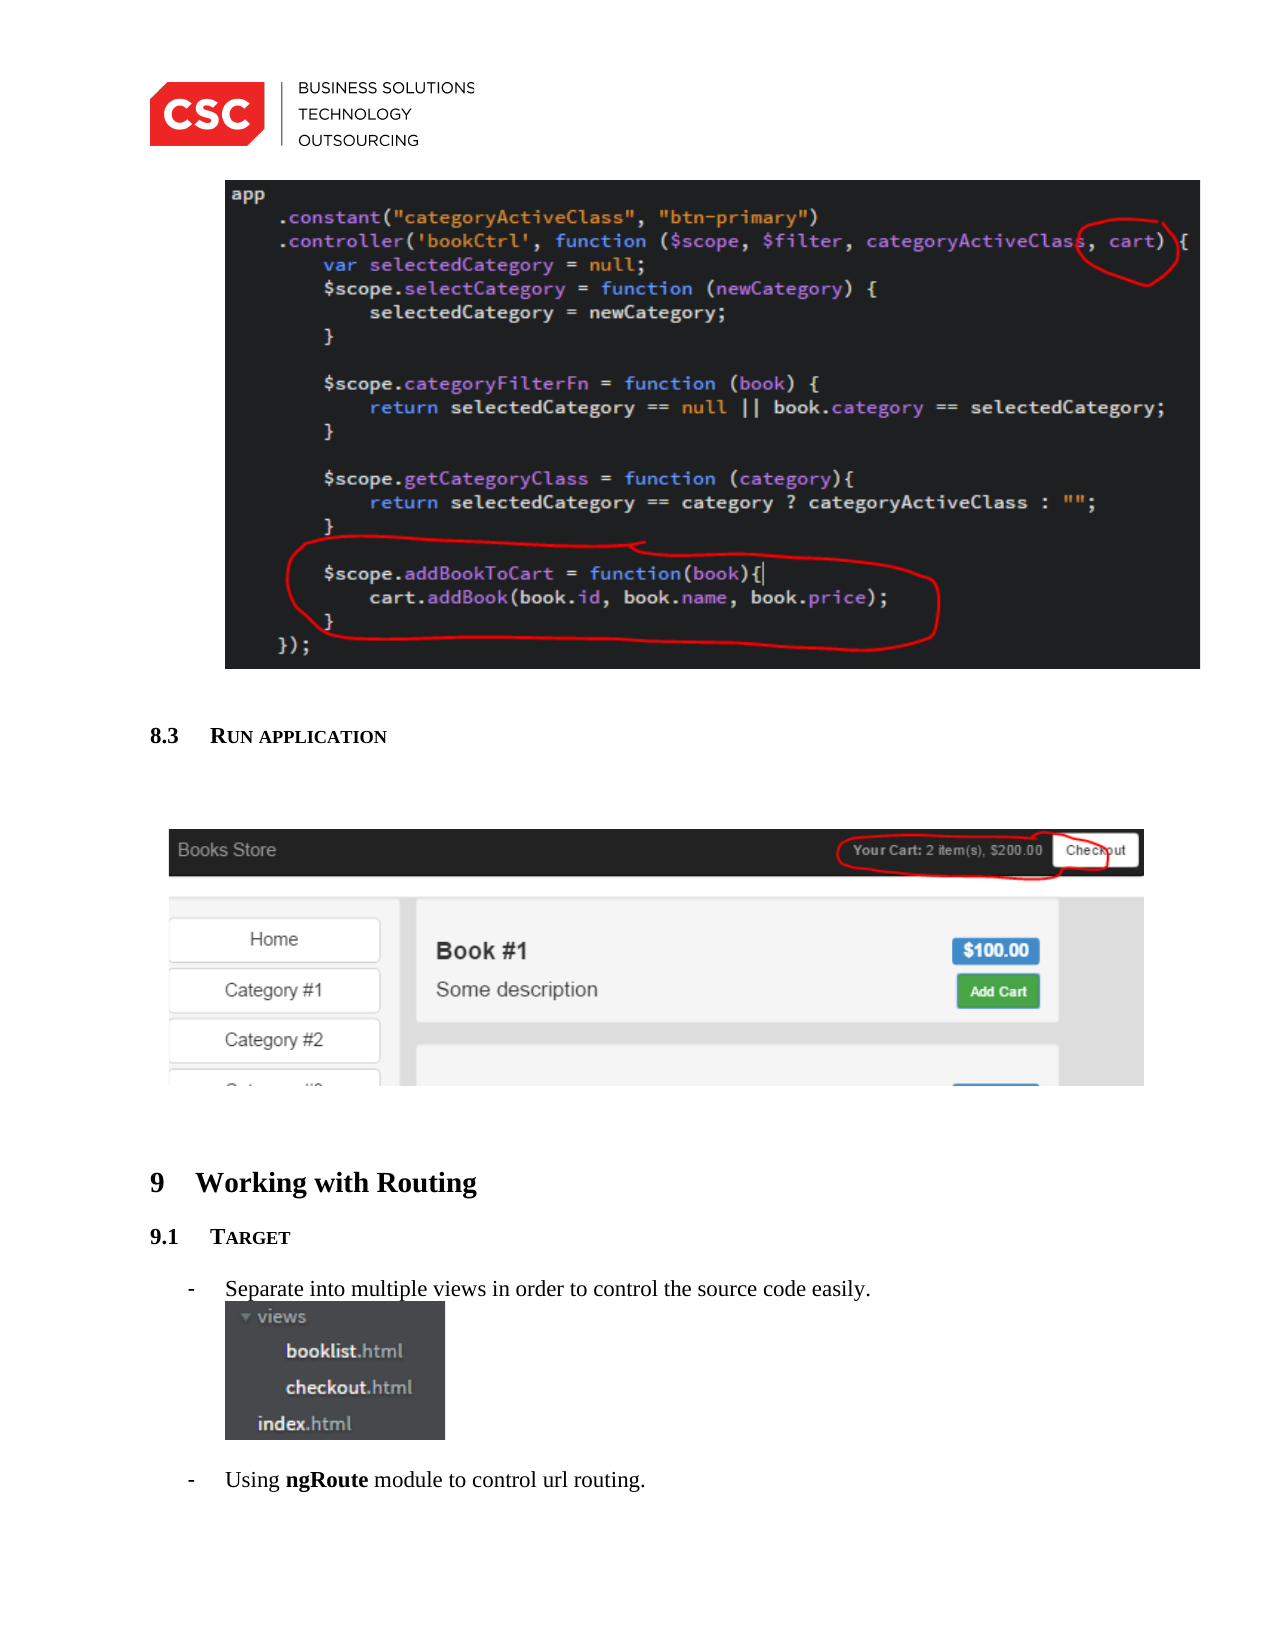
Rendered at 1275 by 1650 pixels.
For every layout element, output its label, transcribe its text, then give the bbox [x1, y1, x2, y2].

subtitle Target [150, 1218, 1162, 1251]
picture [225, 1301, 446, 1440]
list Using ngRoute module to control url routing. [187, 1466, 1162, 1492]
picture [225, 180, 1200, 669]
picture [168, 829, 1144, 1086]
picture [150, 82, 475, 146]
subtitle Run application [150, 717, 1162, 750]
list Separate into multiple views in order to control the source code easily. [187, 1275, 1162, 1302]
subtitle Working with Routing [150, 1166, 1162, 1199]
